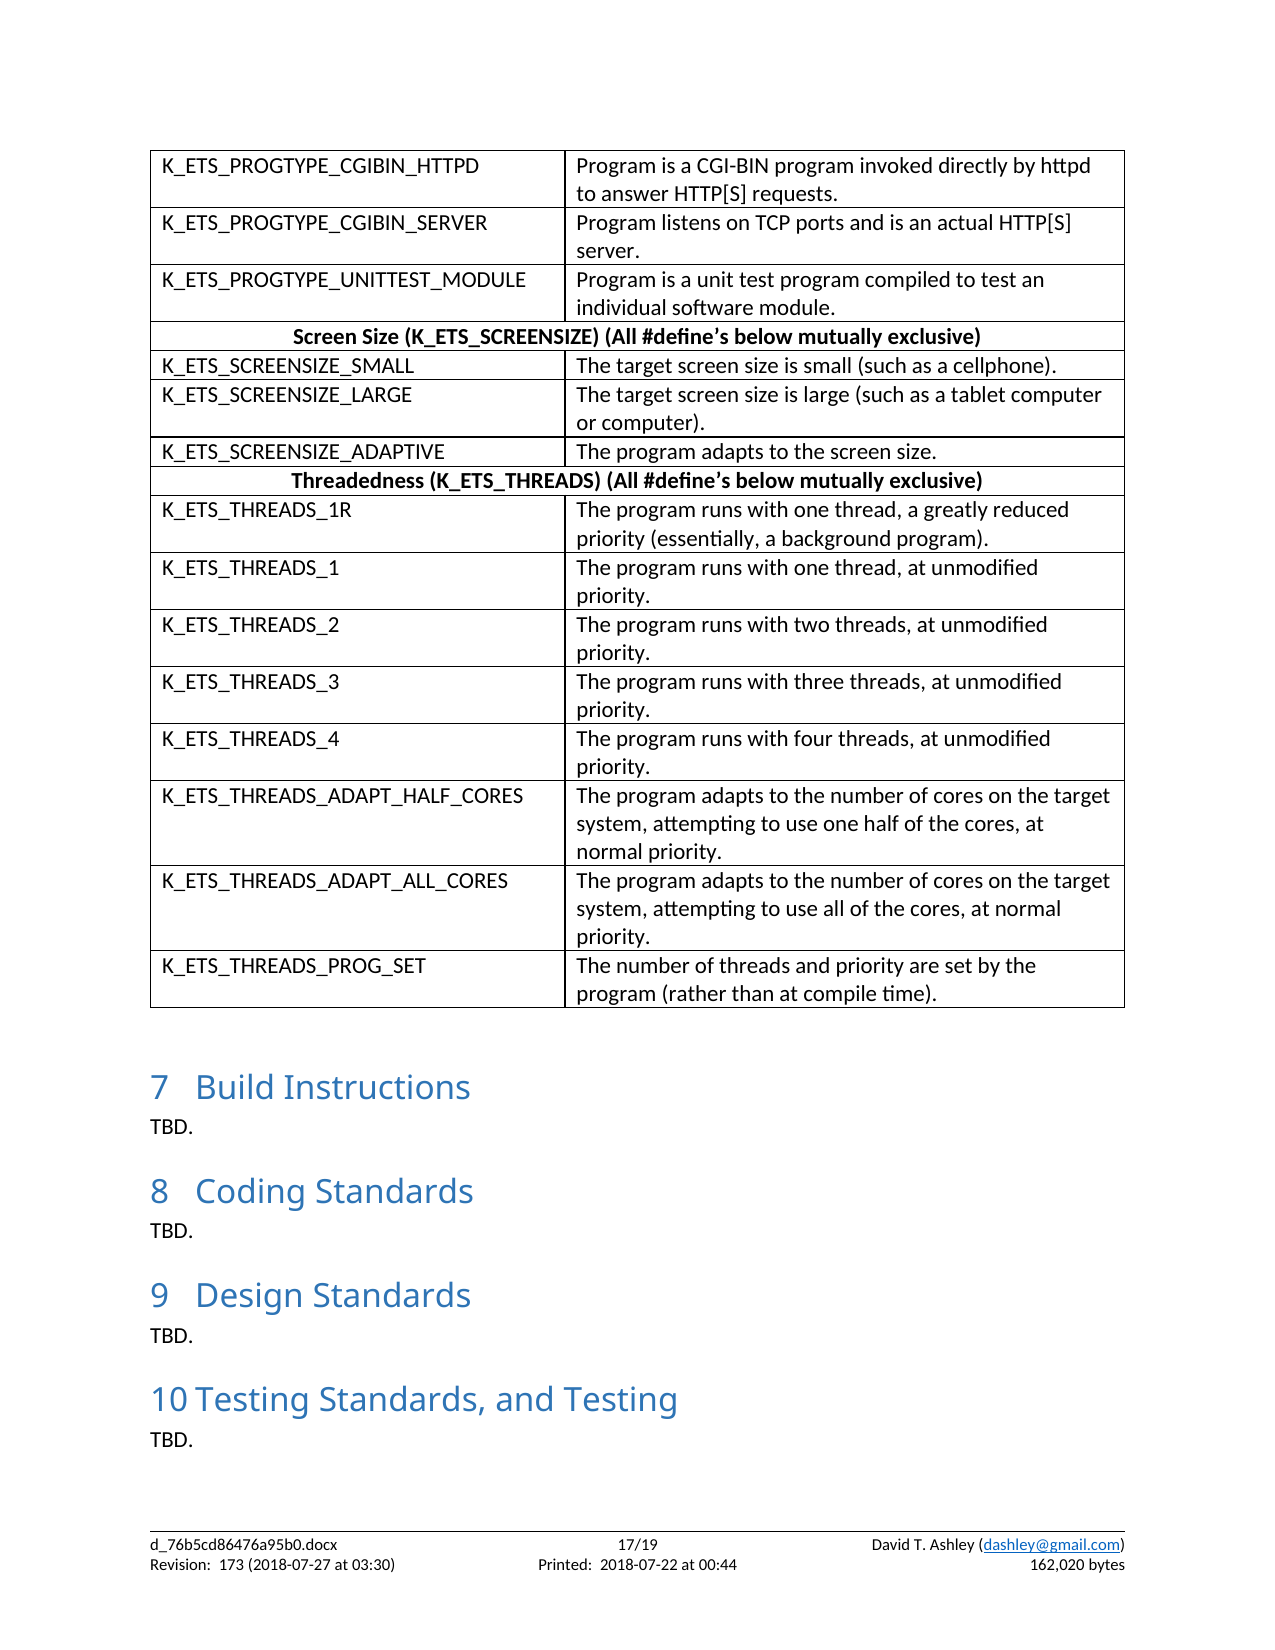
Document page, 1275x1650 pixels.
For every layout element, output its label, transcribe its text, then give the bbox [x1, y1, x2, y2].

table_cell K_ETS_THREADS_4 [151, 724, 564, 780]
table_cell K_ETS_THREADS_ADAPT_ALL_CORES [151, 866, 564, 950]
table_cell The program runs with two threads, at unmodified priority. [566, 610, 1124, 666]
table_cell The program adapts to the number of cores on the target system, attempting to use one half of the cores, at normal priority. [566, 781, 1124, 865]
text TBD. [150, 1112, 1125, 1141]
table_cell K_ETS_SCREENSIZE_LARGE [151, 380, 564, 436]
table_cell K_ETS_THREADS_2 [151, 610, 564, 666]
table_cell K_ETS_THREADS_1R [151, 496, 564, 552]
text TBD. [150, 1425, 1125, 1453]
table_cell The program runs with four threads, at unmodified priority. [566, 724, 1124, 780]
table_cell K_ETS_SCREENSIZE_ADAPTIVE [151, 438, 564, 466]
table_cell The target screen size is small (such as a cellphone). [566, 351, 1124, 379]
table_cell The program runs with one thread, a greatly reduced priority (essentially, a background program). [566, 496, 1124, 552]
table_cell K_ETS_PROGTYPE_CGIBIN_HTTPD [151, 151, 564, 207]
table_cell K_ETS_THREADS_1 [151, 553, 564, 609]
table_cell The target screen size is large (such as a tablet computer or computer). [566, 380, 1124, 436]
table_cell K_ETS_SCREENSIZE_SMALL [151, 351, 564, 379]
table_cell K_ETS_THREADS_PROG_SET [151, 951, 564, 1007]
subtitle Design Standards [150, 1272, 1125, 1317]
table_cell Program listens on TCP ports and is an actual HTTP[S] server. [566, 208, 1124, 264]
table_cell The number of threads and priority are set by the program (rather than at compile time). [566, 951, 1124, 1007]
table_cell Program is a unit test program compiled to test an individual software module. [566, 265, 1124, 321]
table_cell Screen Size (K_ETS_SCREENSIZE) (All #define’s below mutually exclusive) [151, 322, 1124, 350]
table_cell Program is a CGI-BIN program invoked directly by httpd to answer HTTP[S] requests. [566, 151, 1124, 207]
subtitle Coding Standards [150, 1168, 1125, 1213]
table_cell The program runs with three threads, at unmodified priority. [566, 667, 1124, 723]
table_cell K_ETS_THREADS_ADAPT_HALF_CORES [151, 781, 564, 865]
table_cell The program runs with one thread, at unmodified priority. [566, 553, 1124, 609]
table_cell K_ETS_THREADS_3 [151, 667, 564, 723]
table_cell K_ETS_PROGTYPE_UNITTEST_MODULE [151, 265, 564, 321]
text TBD. [150, 1217, 1125, 1245]
table_cell The program adapts to the screen size. [566, 438, 1124, 466]
subtitle Build Instructions [150, 1063, 1125, 1109]
text TBD. [150, 1321, 1125, 1349]
table_cell K_ETS_PROGTYPE_CGIBIN_SERVER [151, 208, 564, 264]
subtitle Testing Standards, and Testing [150, 1376, 1125, 1421]
table_cell The program adapts to the number of cores on the target system, attempting to use all of the cores, at normal priority. [566, 866, 1124, 950]
table_cell Threadedness (K_ETS_THREADS) (All #define’s below mutually exclusive) [151, 467, 1124, 494]
